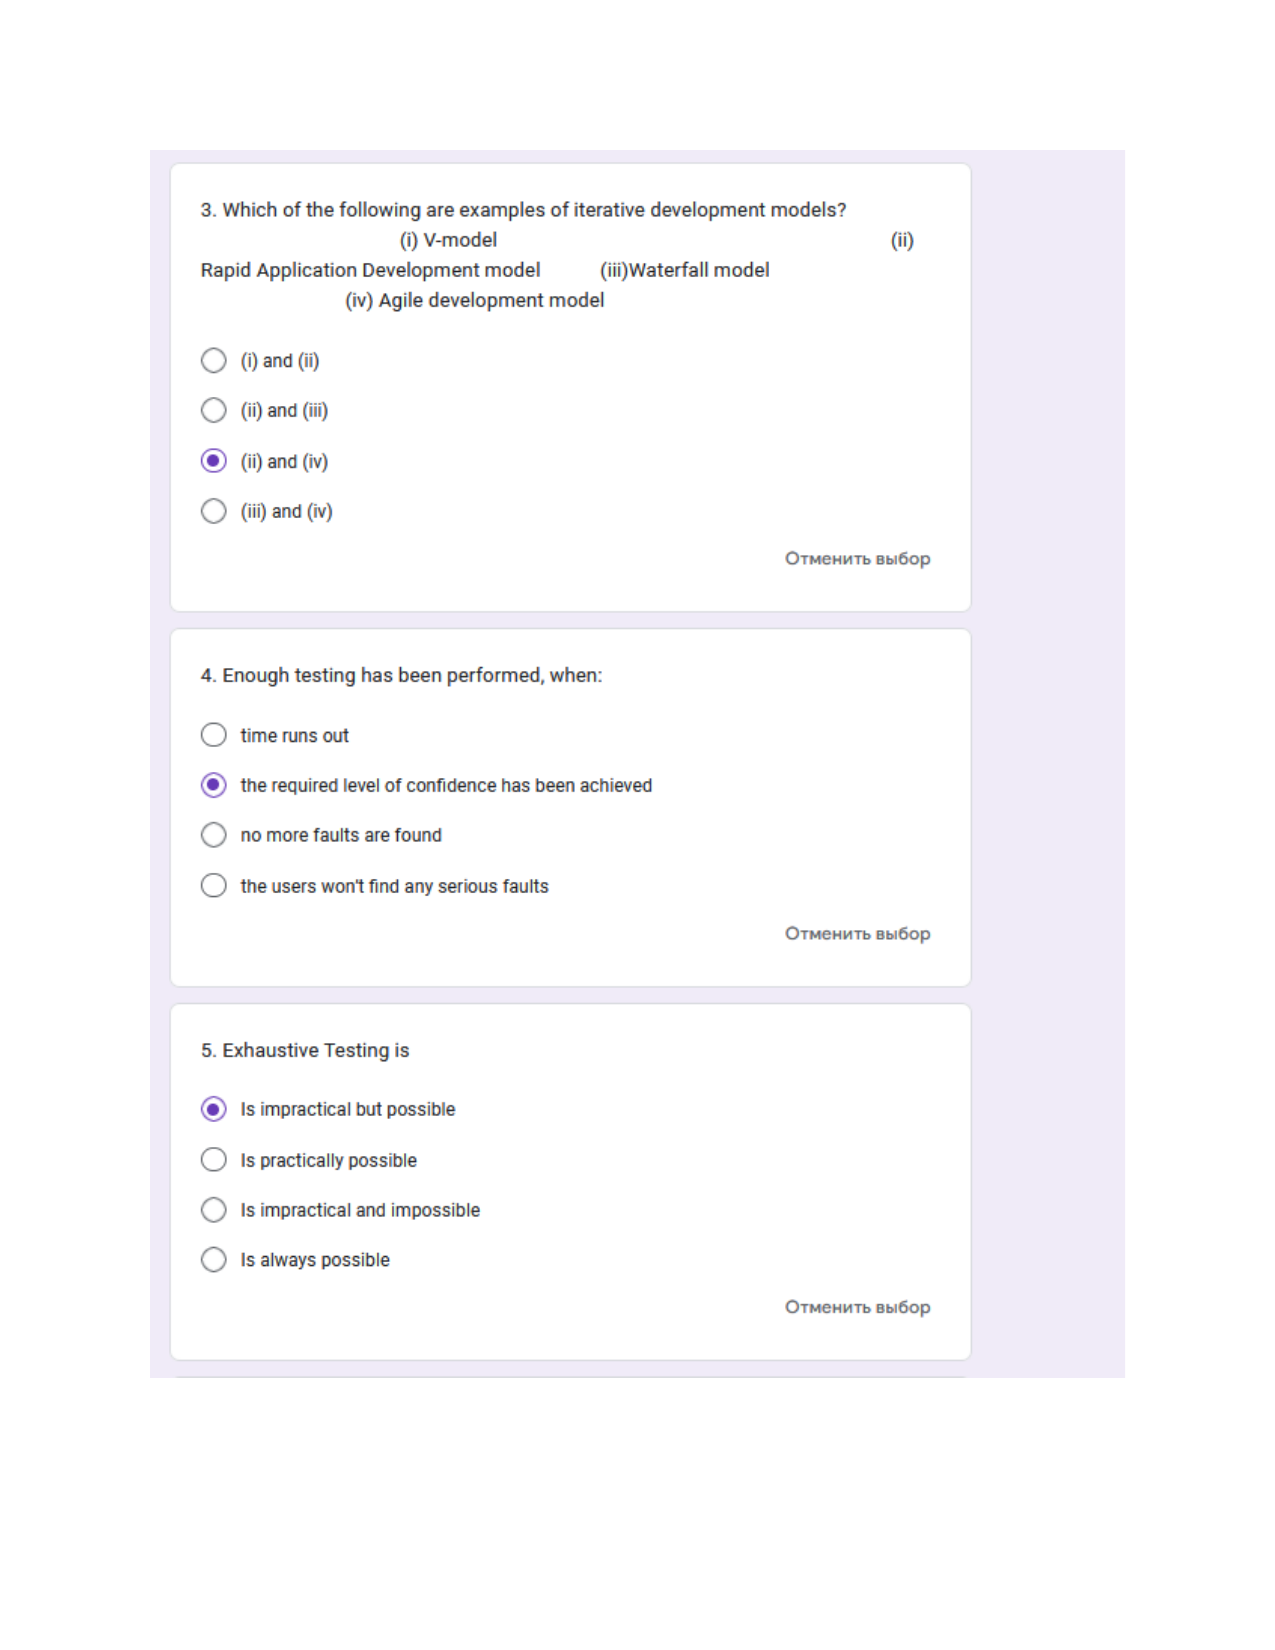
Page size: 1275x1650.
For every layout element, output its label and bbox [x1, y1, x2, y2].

picture [150, 150, 1125, 1378]
